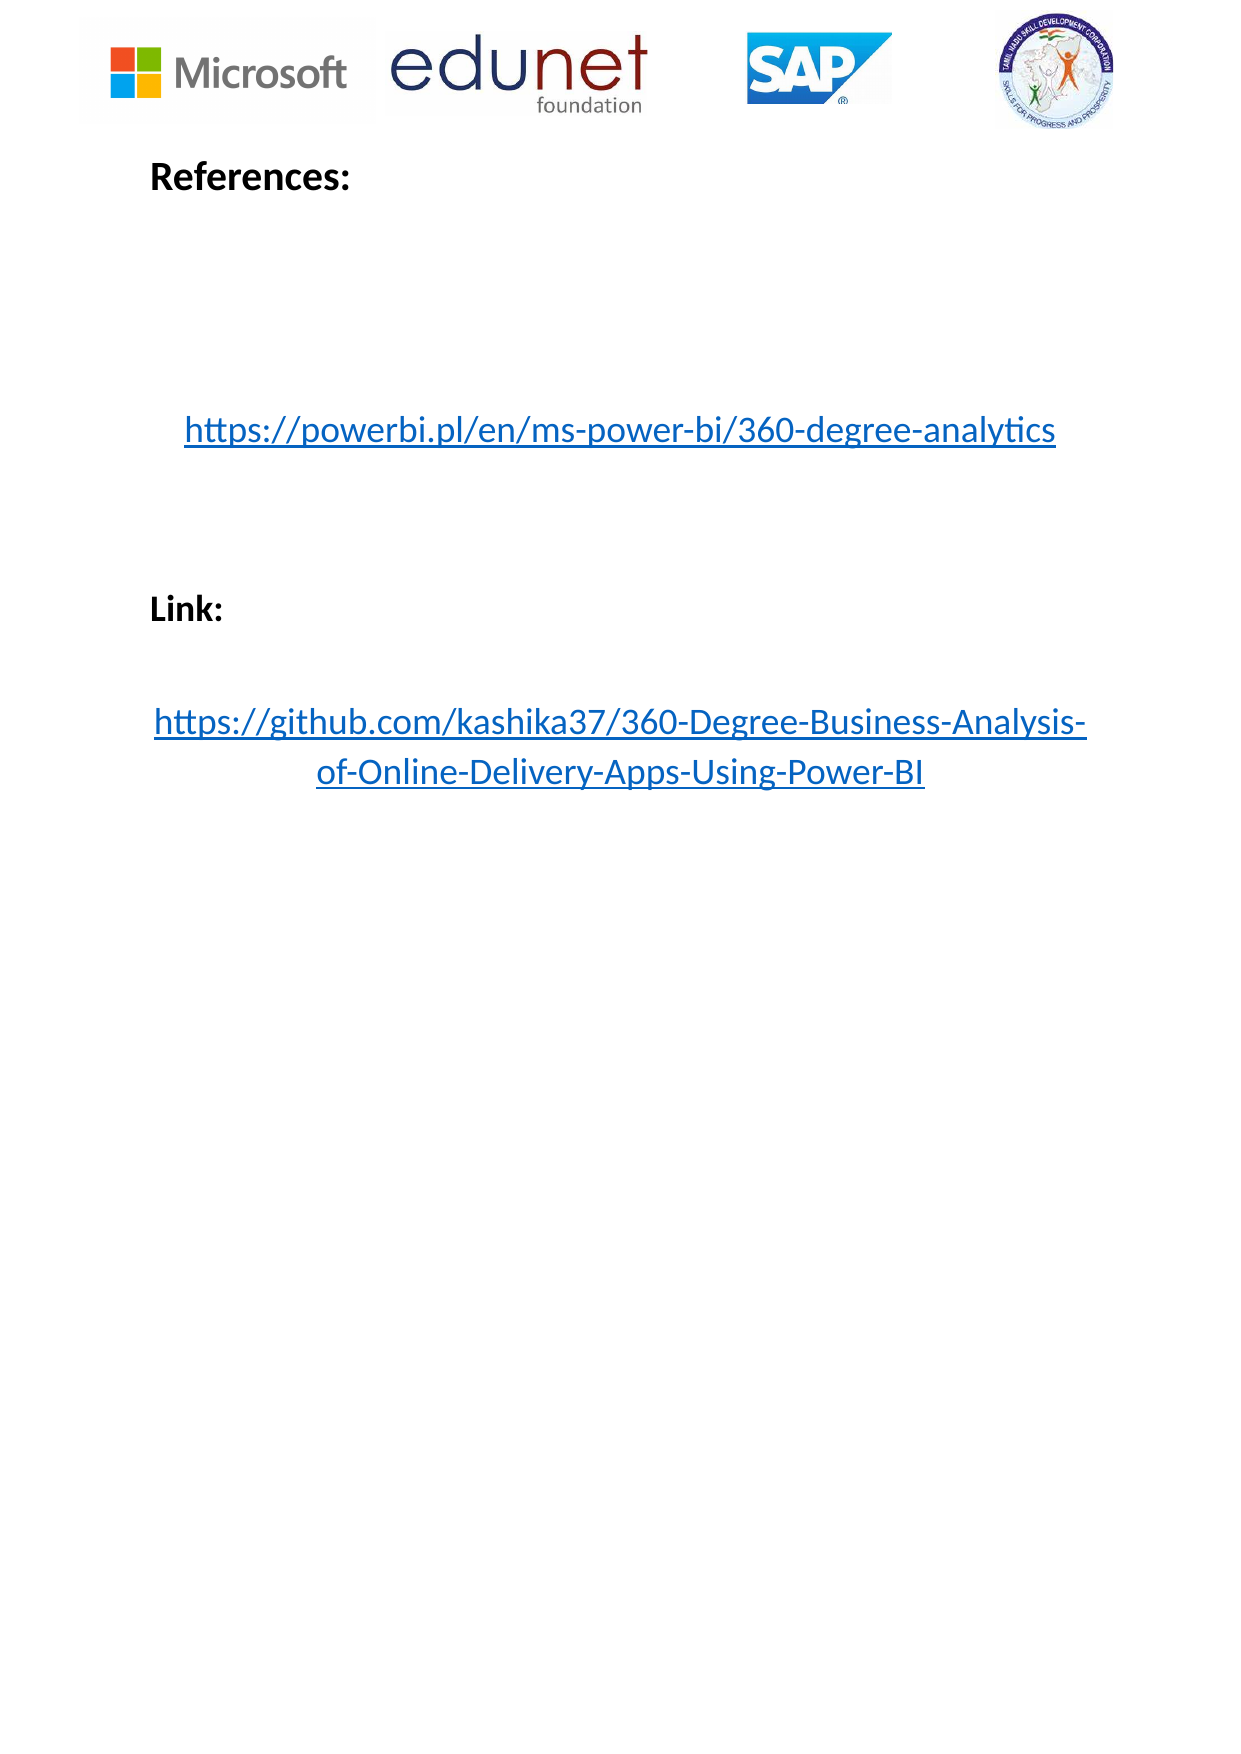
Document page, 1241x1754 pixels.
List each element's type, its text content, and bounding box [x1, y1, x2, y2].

picture [78, 17, 376, 124]
text https://powerbi.pl/en/ms-power-bi/360-degree-analytics [150, 406, 1090, 452]
text References: [150, 150, 1090, 201]
text https://github.com/kashika37/360-Degree-Business-Analysis-of-Online-Delivery-Apps-Using-Power-BI [150, 698, 1090, 794]
picture [745, 31, 892, 103]
picture [385, 31, 648, 116]
picture [995, 10, 1114, 129]
text Link: [150, 585, 1090, 631]
